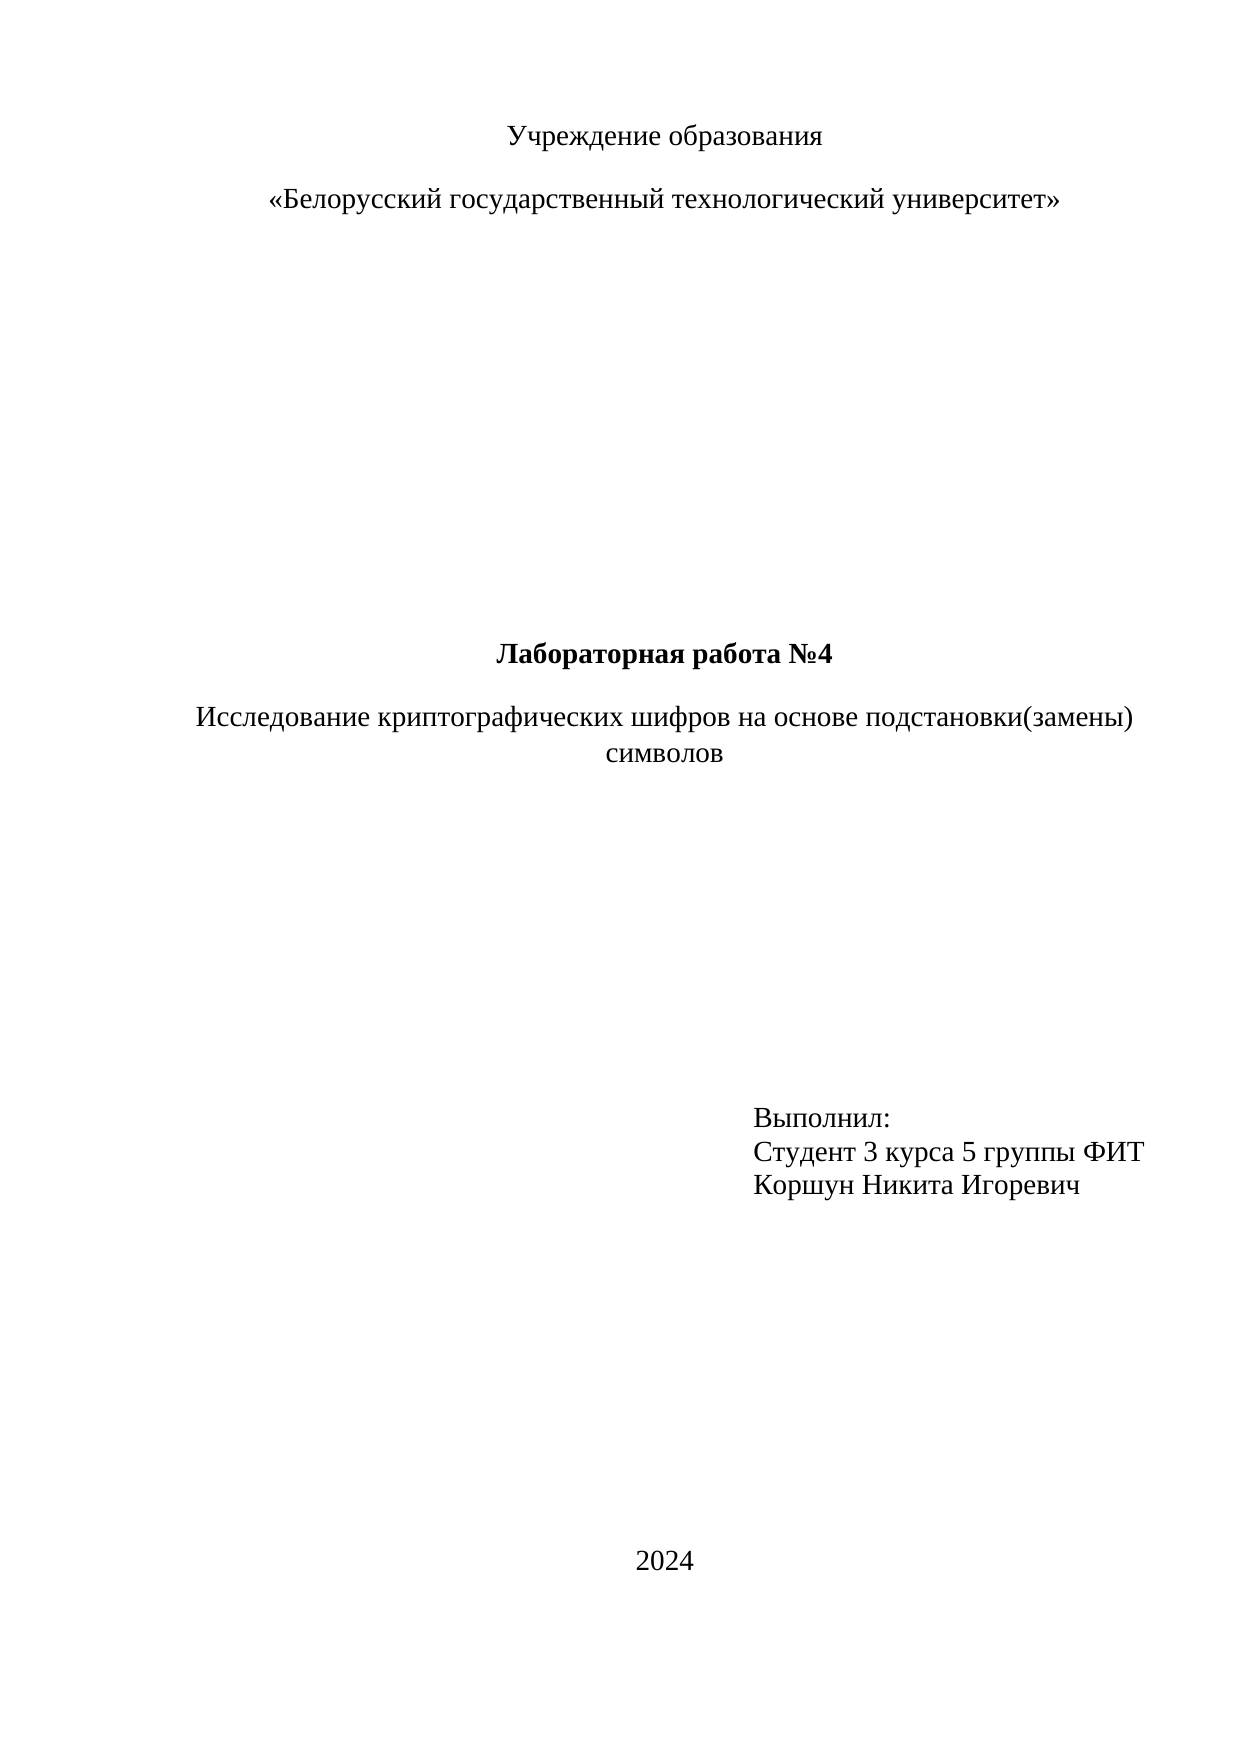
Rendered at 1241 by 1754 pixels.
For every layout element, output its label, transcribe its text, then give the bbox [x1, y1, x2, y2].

text Исследование криптографических шифров на основе подстановки(замены) символов [177, 699, 1152, 768]
text «Белорусский государственный технологический университет» [177, 181, 1152, 214]
text Учреждение образования [177, 118, 1152, 152]
text Лабораторная работа №4 [177, 637, 1152, 670]
text 2024 [177, 1543, 1152, 1577]
text Студент 3 курса 5 группы ФИТ [753, 1134, 1152, 1167]
text Коршун Никита Игоревич [753, 1167, 1152, 1201]
text Выполнил: [753, 1100, 1152, 1134]
